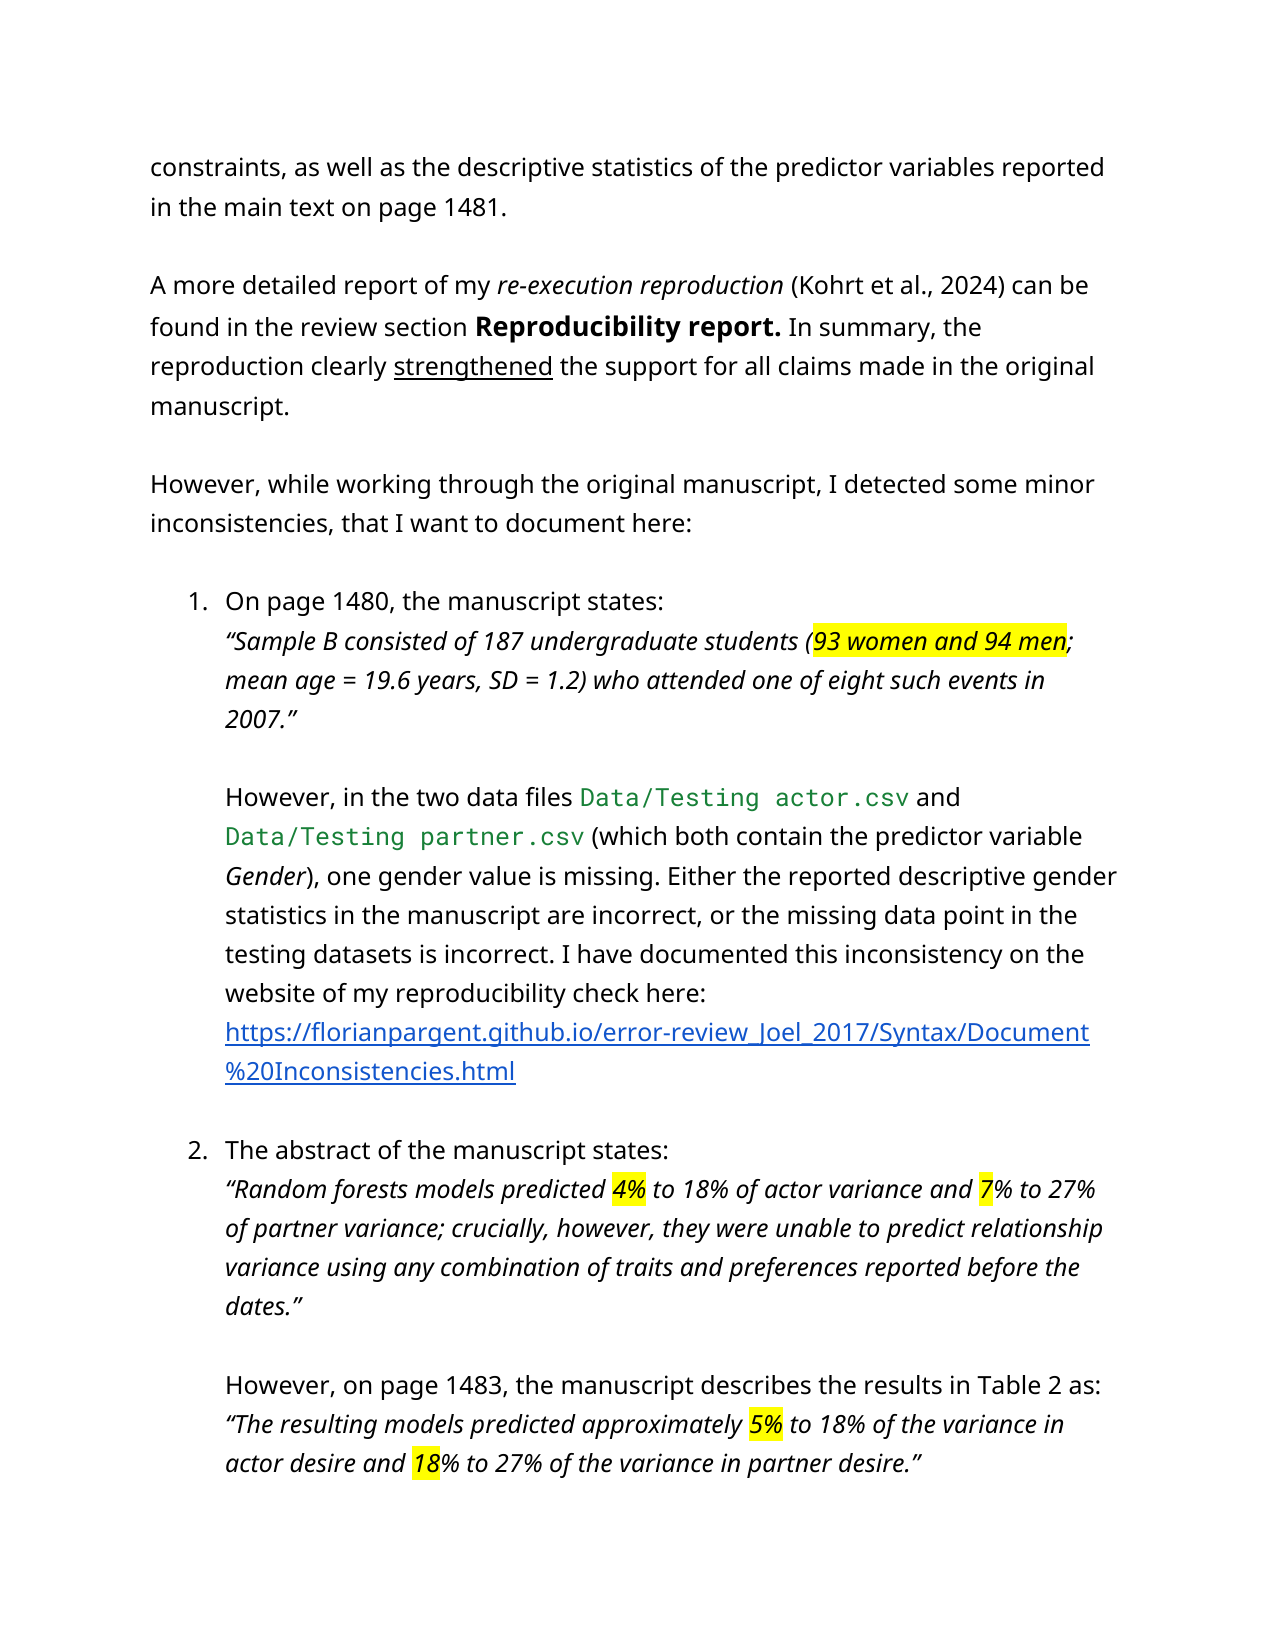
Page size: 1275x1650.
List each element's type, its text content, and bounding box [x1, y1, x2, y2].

text However, while working through the original manuscript, I detected some minor inconsistencies, that I want to document here: [150, 467, 1125, 540]
text A more detailed report of my re-execution reproduction (Kohrt et al., 2024) can be found in the review section Reproducibility report. In summary, the reproduction clearly strengthened the support for all claims made in the original manuscript. [150, 267, 1125, 422]
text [150, 150, 1125, 223]
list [187, 1132, 1125, 1480]
list On page 1480, the manuscript states: “Sample B consisted of 187 undergraduate students (93 women and 94 men; mean age = 19.6 years, SD = 1.2) who attended one of eight such events in 2007.” However, in the two data files Data/Testing actor.csv and Data/Testing partner.csv (which both contain the predictor variable Gender), one gender value is missing. Either the reported descriptive gender statistics in the manuscript are incorrect, or the missing data point in the testing datasets is incorrect. I have documented this inconsistency on the website of my reproducibility check here: https://florianpargent.github.io/error-review_Joel_2017/Syntax/Document%20Inconsistencies.html [187, 584, 1125, 1127]
